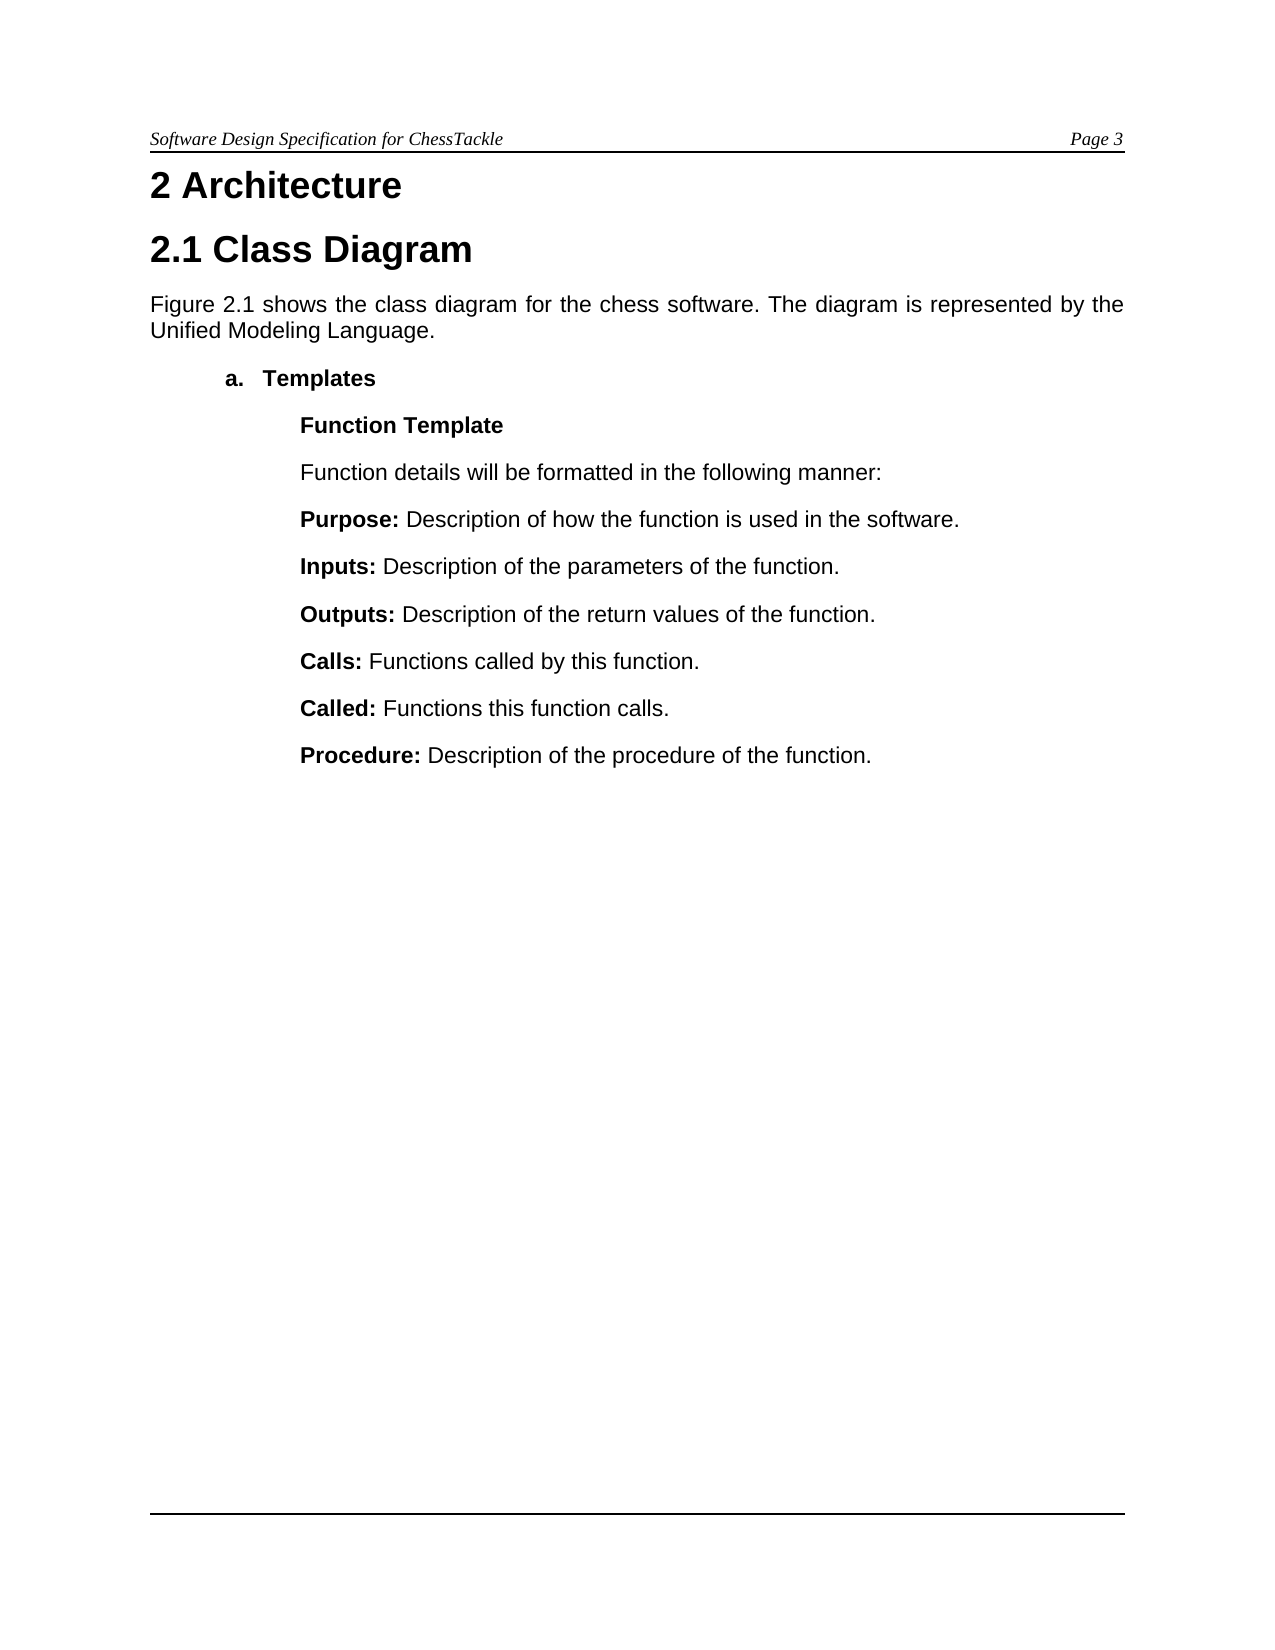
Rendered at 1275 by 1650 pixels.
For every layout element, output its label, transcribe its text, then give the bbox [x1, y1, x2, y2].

subtitle Architecture [150, 163, 1125, 206]
list Templates [225, 364, 1125, 391]
text Calls: Functions called by this function. [300, 648, 1125, 674]
text Function details will be formatted in the following manner: [300, 459, 1125, 485]
text Function Template [225, 412, 1125, 438]
subtitle Class Diagram [150, 227, 1125, 270]
text Figure 2.1 shows the class diagram for the chess software. The diagram is represented by the Unified Modeling Language. [150, 291, 1125, 344]
text Called: Functions this function calls. [300, 695, 1125, 721]
text Outputs: Description of the return values of the function. [300, 601, 1125, 627]
text Inputs: Description of the parameters of the function. [300, 553, 1125, 580]
text Purpose: Description of how the function is used in the software. [300, 506, 1125, 532]
text Procedure: Description of the procedure of the function. [150, 742, 1125, 768]
